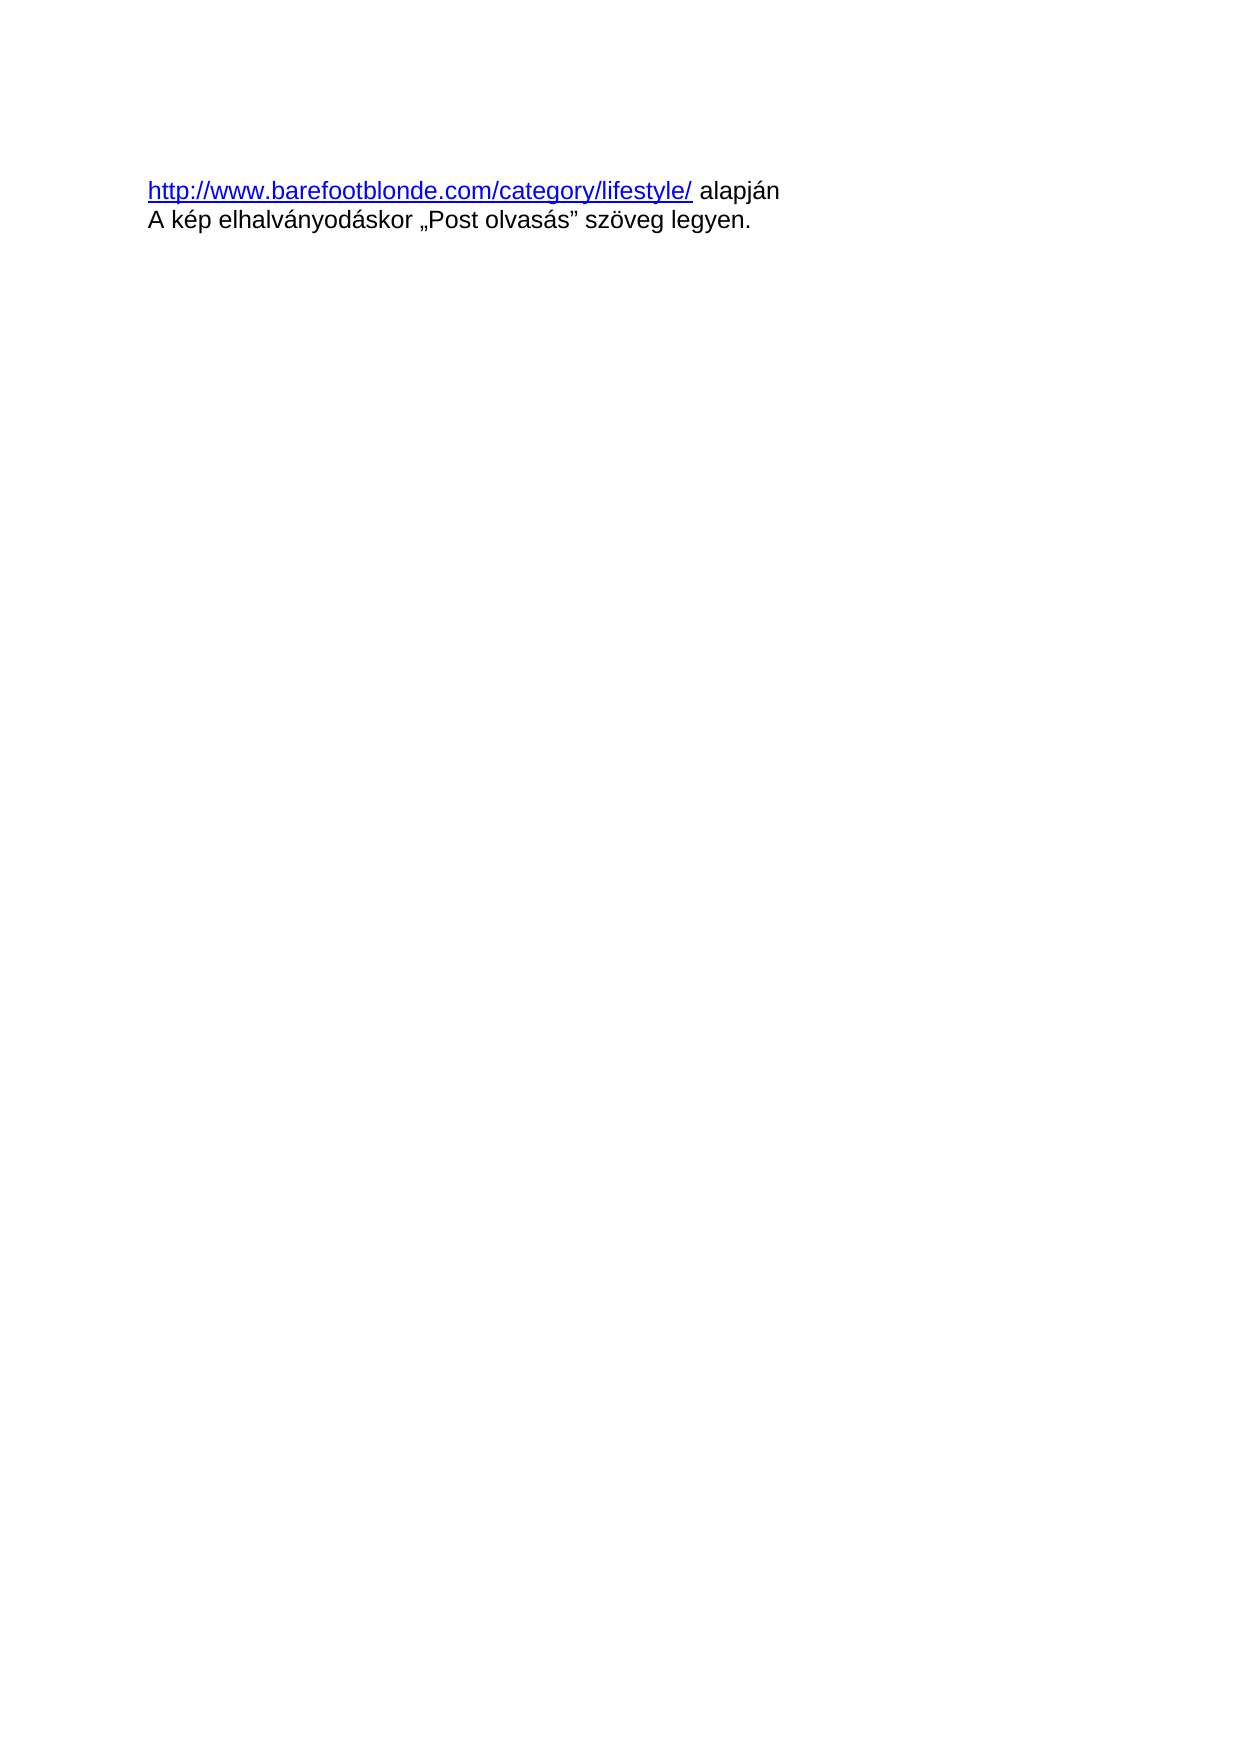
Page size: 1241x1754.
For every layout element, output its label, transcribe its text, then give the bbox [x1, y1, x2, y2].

text http://www.barefootblonde.com/category/lifestyle/ alapján [148, 176, 1093, 205]
text A kép elhalványodáskor „Post olvasás” szöveg legyen. [148, 205, 1093, 234]
